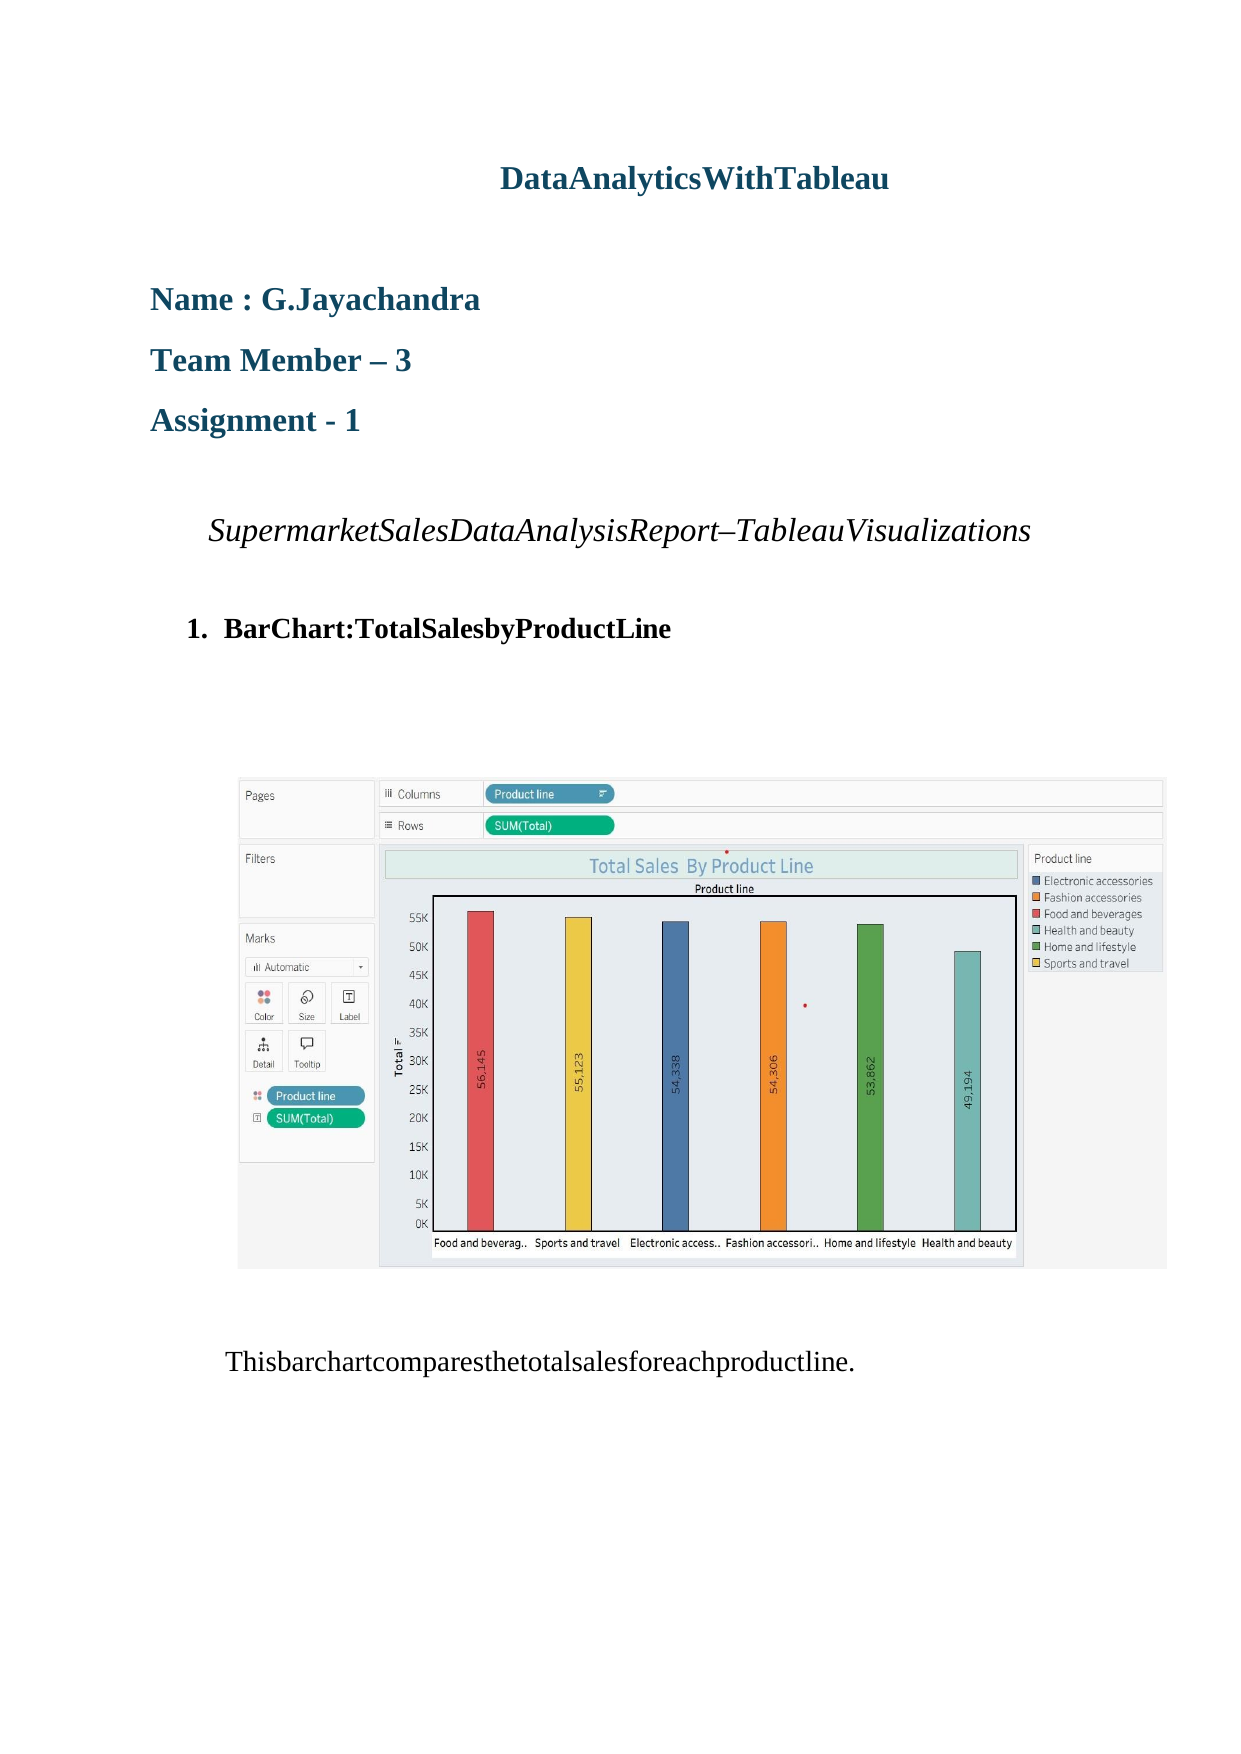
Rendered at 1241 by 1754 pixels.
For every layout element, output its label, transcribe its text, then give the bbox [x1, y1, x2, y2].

title DataAnalyticsWithTableau [500, 158, 1166, 197]
picture [237, 777, 1167, 1269]
text SupermarketSalesDataAnalysisReport–TableauVisualizations [208, 510, 1166, 549]
text Thisbarchartcomparesthetotalsalesforeachproductline. [225, 1344, 1166, 1377]
subtitle BarChart:TotalSalesbyProductLine [186, 611, 1166, 644]
title Team Member – 3 Assignment - 1 [150, 340, 576, 439]
title Name : G.Jayachandra [150, 279, 576, 318]
